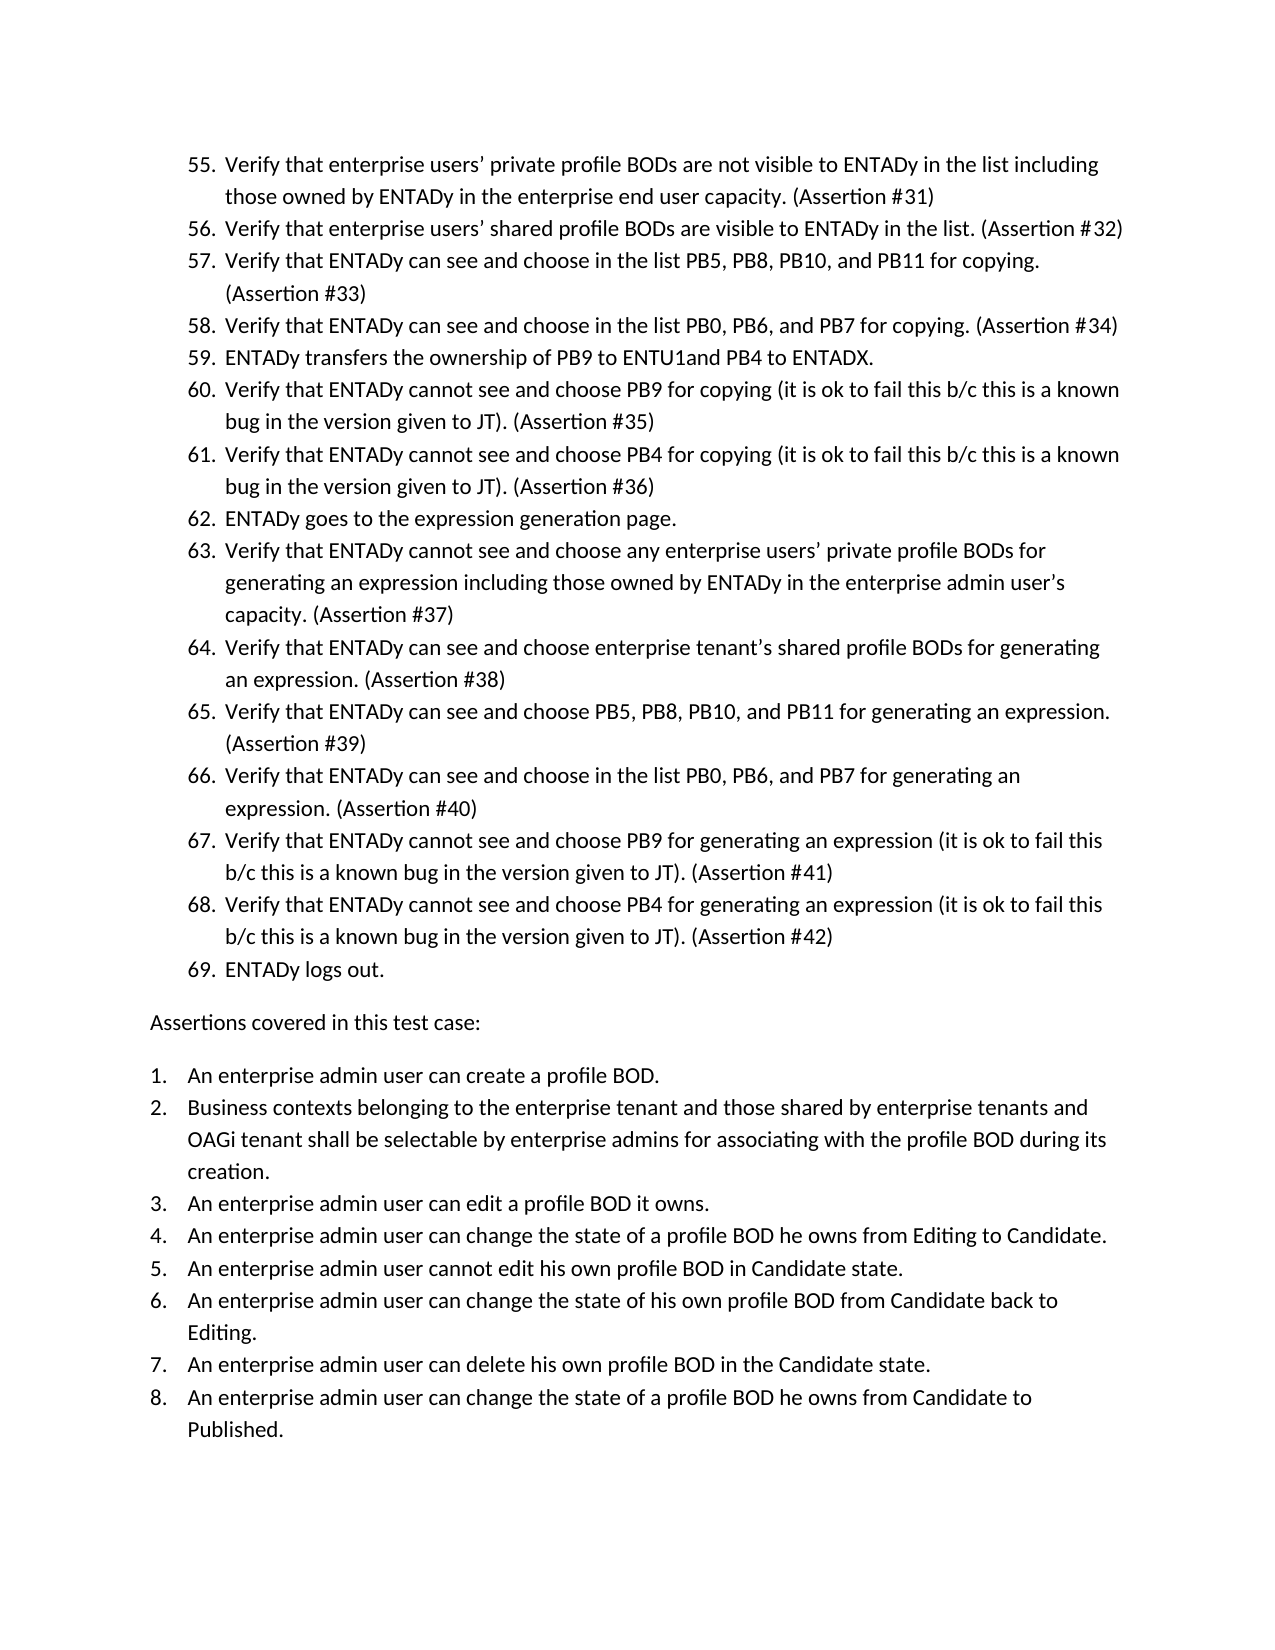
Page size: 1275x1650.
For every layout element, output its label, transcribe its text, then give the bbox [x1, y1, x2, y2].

list Verify that ENTADy cannot see and choose PB4 for copying (it is ok to fail this b/c this is a known bug in the version given to JT). (Assertion #36) [187, 440, 1125, 500]
list Verify that ENTADy cannot see and choose PB9 for generating an expression (it is ok to fail this b/c this is a known bug in the version given to JT). (Assertion #41) [187, 826, 1125, 886]
list ENTADy logs out. [187, 955, 1125, 983]
list An enterprise admin user can delete his own profile BOD in the Candidate state. [150, 1350, 1125, 1378]
text Assertions covered in this test case: [150, 1008, 1125, 1036]
list Verify that ENTADy can see and choose in the list PB5, PB8, PB10, and PB11 for copying. (Assertion #33) [187, 247, 1125, 307]
list Verify that ENTADy cannot see and choose PB9 for copying (it is ok to fail this b/c this is a known bug in the version given to JT). (Assertion #35) [187, 375, 1125, 436]
list Verify that ENTADy can see and choose PB5, PB8, PB10, and PB11 for generating an expression. (Assertion #39) [187, 697, 1125, 757]
list An enterprise admin user can create a profile BOD. [150, 1061, 1125, 1089]
list An enterprise admin user can edit a profile BOD it owns. [150, 1189, 1125, 1217]
list Verify that ENTADy cannot see and choose PB4 for generating an expression (it is ok to fail this b/c this is a known bug in the version given to JT). (Assertion #42) [187, 890, 1125, 951]
list An enterprise admin user can change the state of a profile BOD he owns from Candidate to Published. [150, 1383, 1125, 1443]
list Verify that ENTADy can see and choose in the list PB0, PB6, and PB7 for generating an expression. (Assertion #40) [187, 762, 1125, 822]
list An enterprise admin user cannot edit his own profile BOD in Candidate state. [150, 1254, 1125, 1282]
list ENTADy transfers the ownership of PB9 to ENTU1and PB4 to ENTADX. [187, 343, 1125, 371]
list ENTADy goes to the expression generation page. [187, 504, 1125, 532]
list An enterprise admin user can change the state of his own profile BOD from Candidate back to Editing. [150, 1286, 1125, 1346]
list Verify that enterprise users’ shared profile BODs are visible to ENTADy in the list. (Assertion #32) [187, 214, 1125, 242]
list Verify that ENTADy can see and choose in the list PB0, PB6, and PB7 for copying. (Assertion #34) [187, 311, 1125, 339]
list Verify that ENTADy can see and choose enterprise tenant’s shared profile BODs for generating an expression. (Assertion #38) [187, 633, 1125, 693]
list Verify that ENTADy cannot see and choose any enterprise users’ private profile BODs for generating an expression including those owned by ENTADy in the enterprise admin user’s capacity. (Assertion #37) [187, 536, 1125, 629]
list An enterprise admin user can change the state of a profile BOD he owns from Editing to Candidate. [150, 1222, 1125, 1250]
list Business contexts belonging to the enterprise tenant and those shared by enterprise tenants and OAGi tenant shall be selectable by enterprise admins for associating with the profile BOD during its creation. [150, 1093, 1125, 1185]
